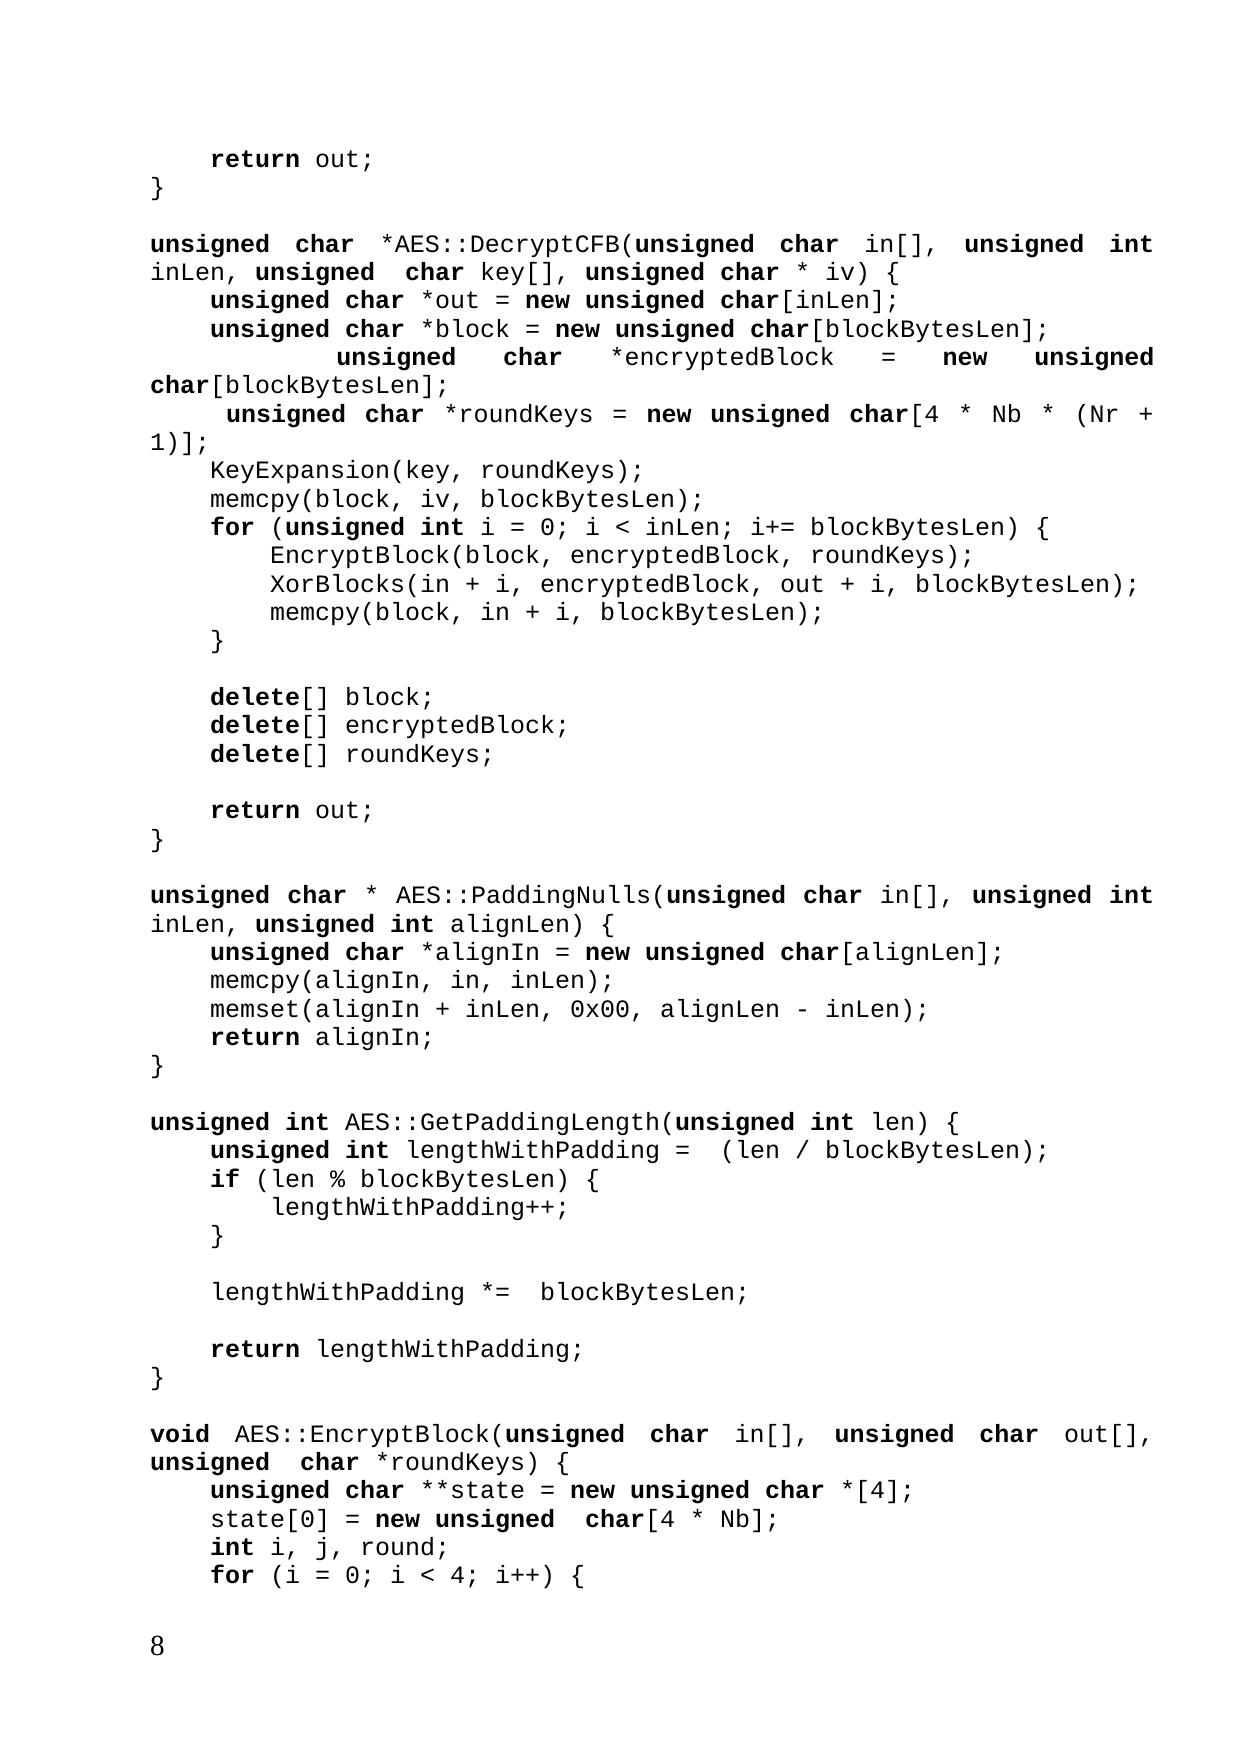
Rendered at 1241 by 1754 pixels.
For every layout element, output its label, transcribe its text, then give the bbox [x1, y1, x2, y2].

text unsigned char *AES::DecryptCFB(unsigned char in[], unsigned int inLen, unsigned char key[], unsigned char * iv) { [150, 231, 1154, 288]
text XorBlocks(in + i, encryptedBlock, out + i, blockBytesLen); [150, 571, 1154, 599]
text } [150, 1364, 1154, 1393]
text KeyExpansion(key, roundKeys); [150, 458, 1154, 486]
text lengthWithPadding *= blockBytesLen; [150, 1279, 1154, 1308]
text unsigned int AES::GetPaddingLength(unsigned int len) { [150, 1109, 1154, 1138]
text unsigned int lengthWithPadding = (len / blockBytesLen); [150, 1138, 1154, 1166]
text unsigned char *out = new unsigned char[inLen]; [150, 288, 1154, 316]
text unsigned char * AES::PaddingNulls(unsigned char in[], unsigned int inLen, unsigned int alignLen) { [150, 883, 1154, 939]
text memcpy(block, in + i, blockBytesLen); [150, 599, 1154, 628]
text void AES::EncryptBlock(unsigned char in[], unsigned char out[], unsigned char *roundKeys) { [150, 1421, 1154, 1478]
text return out; [150, 146, 1154, 174]
text return out; [150, 798, 1154, 826]
text } [150, 628, 1154, 656]
text unsigned char **state = new unsigned char *[4]; [150, 1478, 1154, 1506]
text unsigned char *alignIn = new unsigned char[alignLen]; [150, 939, 1154, 968]
text unsigned char *encryptedBlock = new unsigned char[blockBytesLen]; [150, 344, 1154, 401]
text delete[] block; [150, 684, 1154, 713]
text return lengthWithPadding; [150, 1336, 1154, 1364]
text int i, j, round; [150, 1534, 1154, 1563]
text for (i = 0; i < 4; i++) { [150, 1563, 1154, 1591]
text unsigned char *block = new unsigned char[blockBytesLen]; [150, 316, 1154, 344]
text unsigned char *roundKeys = new unsigned char[4 * Nb * (Nr + 1)]; [150, 401, 1154, 458]
text memcpy(block, iv, blockBytesLen); [150, 486, 1154, 514]
text } [150, 1053, 1154, 1081]
text delete[] roundKeys; [150, 741, 1154, 769]
text } [150, 826, 1154, 854]
text memset(alignIn + inLen, 0x00, alignLen - inLen); [150, 996, 1154, 1024]
text if (len % blockBytesLen) { [150, 1166, 1154, 1194]
text return alignIn; [150, 1024, 1154, 1053]
text EncryptBlock(block, encryptedBlock, roundKeys); [150, 543, 1154, 571]
text memcpy(alignIn, in, inLen); [150, 968, 1154, 996]
text } [150, 174, 1154, 203]
text lengthWithPadding++; [150, 1194, 1154, 1223]
text for (unsigned int i = 0; i < inLen; i+= blockBytesLen) { [150, 514, 1154, 543]
text delete[] encryptedBlock; [150, 713, 1154, 741]
text } [150, 1223, 1154, 1251]
text state[0] = new unsigned char[4 * Nb]; [150, 1506, 1154, 1534]
